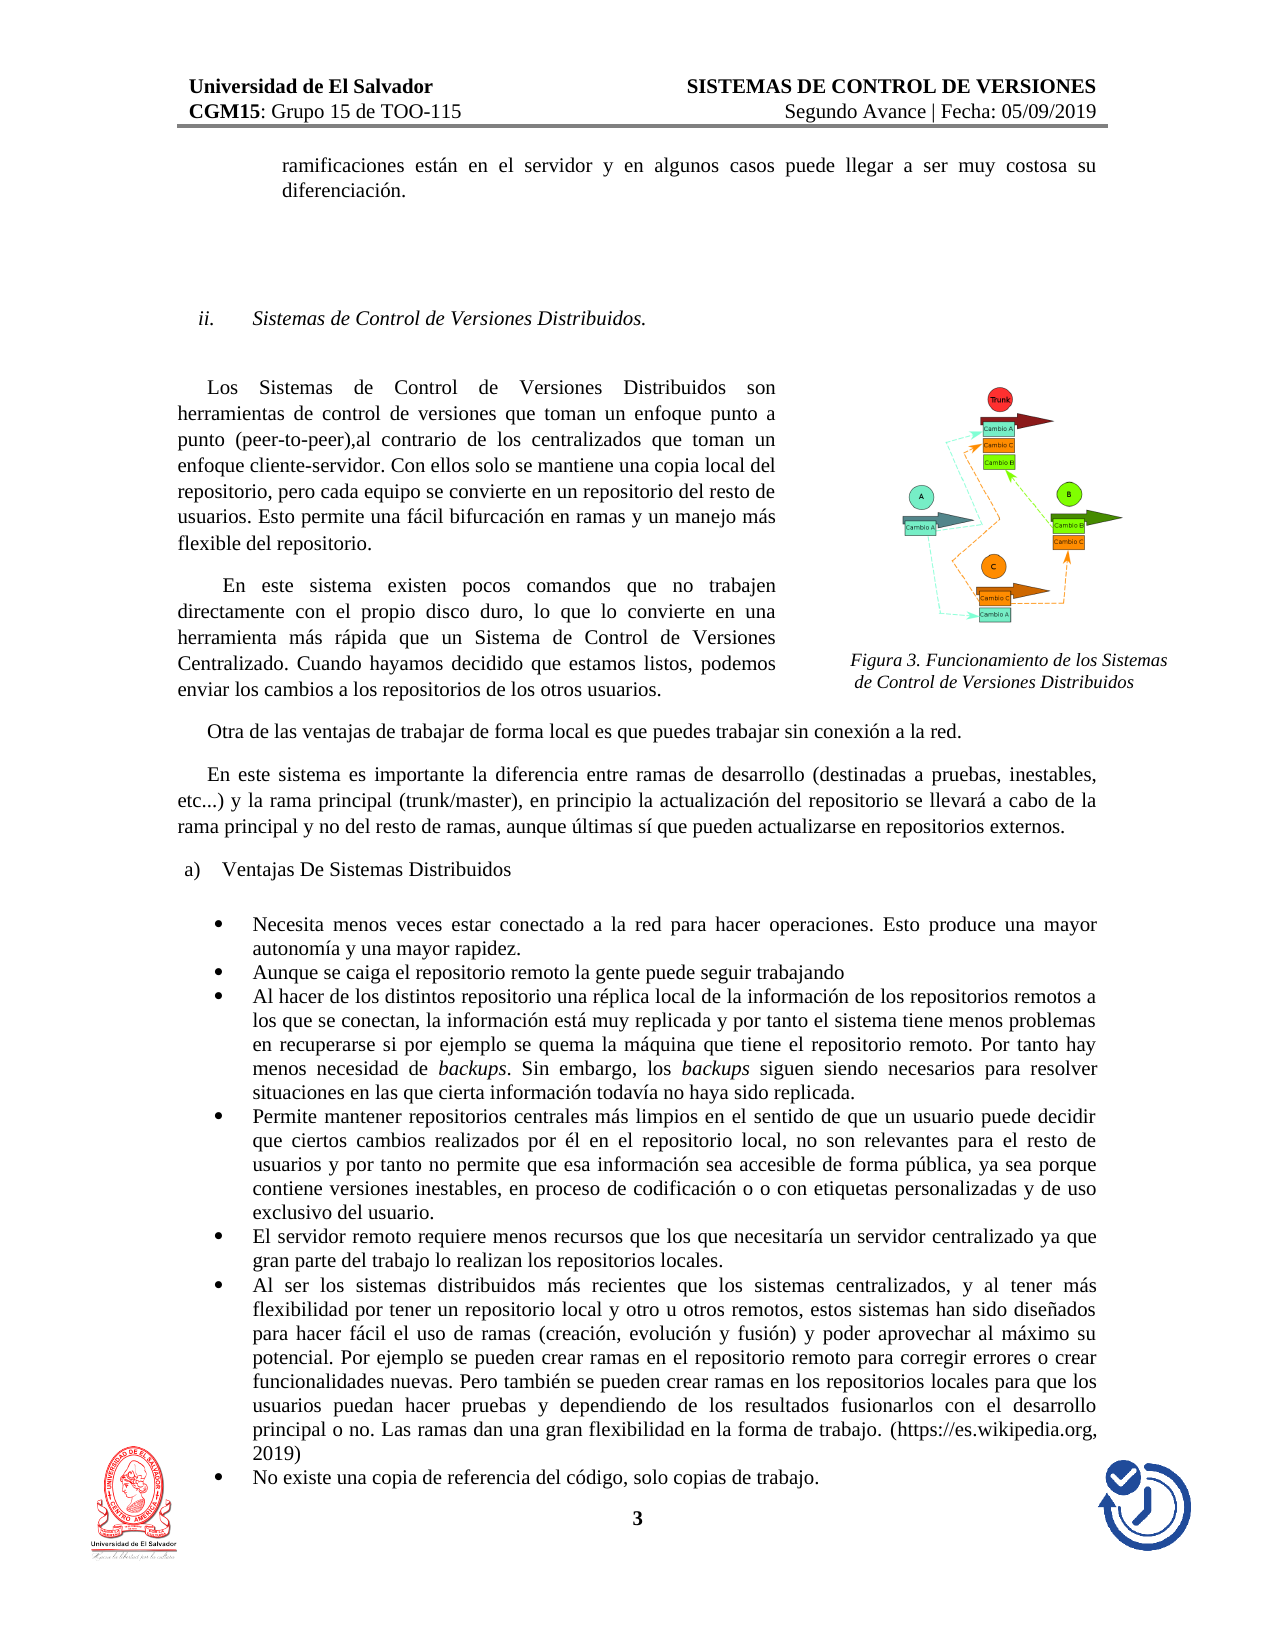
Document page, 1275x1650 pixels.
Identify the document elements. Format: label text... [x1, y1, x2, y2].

text En este sistema es importante la diferencia entre ramas de desarrollo (destinadas a pruebas, inestables, etc...) y la rama principal (trunk/master), en principio la actualización del repositorio se llevará a cabo de la rama principal y no del resto de ramas, aunque últimas sí que pueden actualizarse en repositorios externos. [177, 762, 1098, 838]
subtitle Ventajas De Sistemas Distribuidos [184, 856, 1098, 881]
list Al hacer de los distintos repositorio una réplica local de la información de los repositorios remotos a los que se conectan, la información está muy replicada y por tanto el sistema tiene menos problemas en recuperarse si por ejemplo se quema la máquina que tiene el repositorio remoto. Por tanto hay menos necesidad de backups. Sin embargo, los backups siguen siendo necesarios para resolver situaciones en las que cierta información todavía no haya sido replicada. [215, 984, 1098, 1104]
list No existe una copia de referencia del código, solo copias de trabajo. [215, 1465, 1098, 1489]
list Al ser los sistemas distribuidos más recientes que los sistemas centralizados, y al tener más flexibilidad por tener un repositorio local y otro u otros remotos, estos sistemas han sido diseñados para hacer fácil el uso de ramas (creación, evolución y fusión) y poder aprovechar al máximo su potencial. Por ejemplo se pueden crear ramas en el repositorio remoto para corregir errores o crear funcionalidades nuevas. Pero también se pueden crear ramas en los repositorios locales para que los usuarios puedan hacer pruebas y dependiendo de los resultados fusionarlos con el desarrollo principal o no. Las ramas dan una gran flexibilidad en la forma de trabajo. [215, 1272, 1098, 1465]
list El servidor remoto requiere menos recursos que los que necesitaría un servidor centralizado ya que gran parte del trabajo lo realizan los repositorios locales. [215, 1224, 1098, 1272]
list Aunque se caiga el repositorio remoto la gente puede seguir trabajando [215, 960, 1098, 984]
list Necesita menos veces estar conectado a la red para hacer operaciones. Esto produce una mayor autonomía y una mayor rapidez. [215, 912, 1098, 960]
list Permite mantener repositorios centrales más limpios en el sentido de que un usuario puede decidir que ciertos cambios realizados por él en el repositorio local, no son relevantes para el resto de usuarios y por tanto no permite que esa información sea accesible de forma pública, ya sea porque contiene versiones inestables, en proceso de codificación o o con etiquetas personalizadas y de uso exclusivo del usuario. [215, 1104, 1098, 1224]
picture [892, 384, 1128, 629]
text En este sistema existen pocos comandos que no trabajen directamente con el propio disco duro, lo que lo convierte en una herramienta más rápida que un Sistema de Control de Versiones Centralizado. Cuando hayamos decidido que estamos listos, podemos enviar los cambios a los repositorios de los otros usuarios. [177, 573, 1098, 701]
text Otra de las ventajas de trabajar de forma local es que puedes trabajar sin conexión a la red. [177, 719, 1098, 743]
subtitle Sistemas de Control de Versiones Distribuidos. [215, 306, 1098, 330]
text Los Sistemas de Control de Versiones Distribuidos son herramientas de control de versiones que toman un enfoque punto a punto (peer-to-peer),al contrario de los centralizados que toman un enfoque cliente-servidor. Con ellos solo se mantiene una copia local del repositorio, pero cada equipo se convierte en un repositorio del resto de usuarios. Esto permite una fácil bifurcación en ramas y un manejo más flexible del repositorio. [177, 375, 1098, 554]
picture [91, 1446, 178, 1561]
